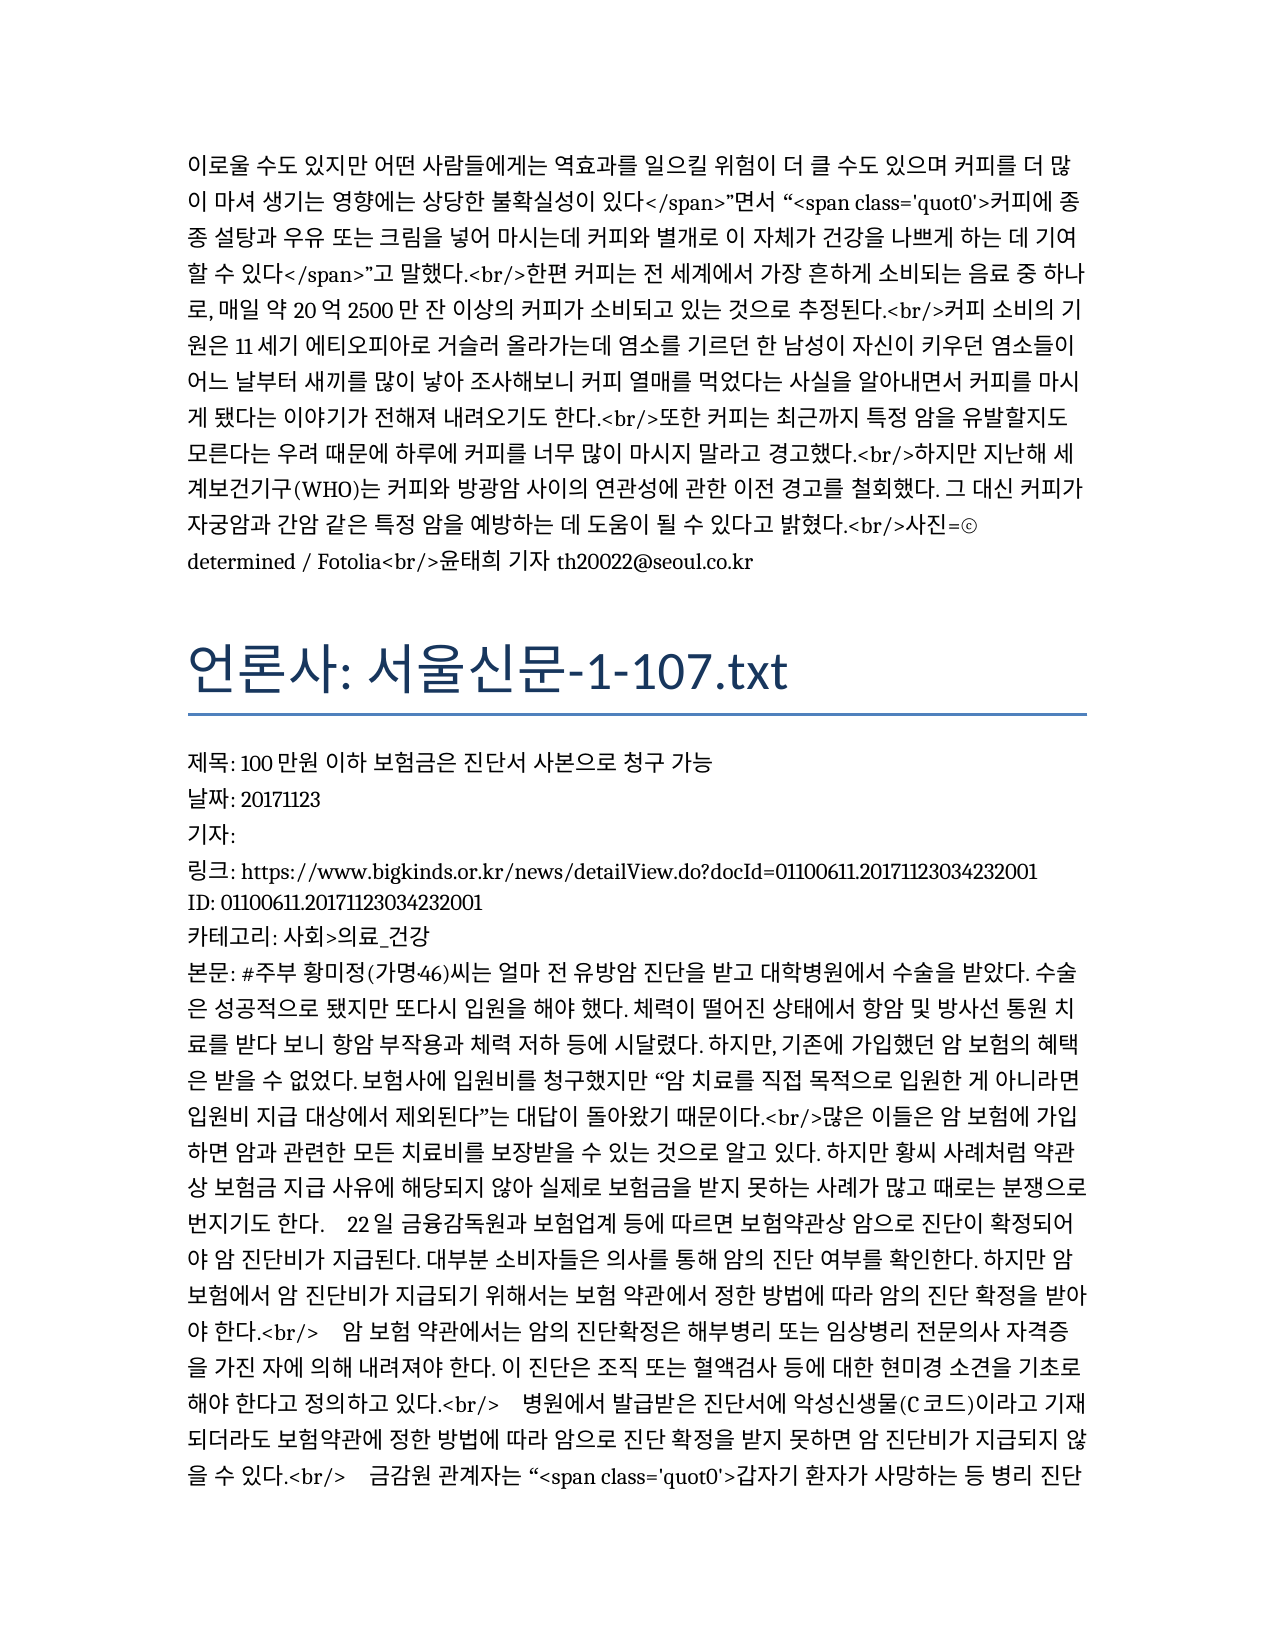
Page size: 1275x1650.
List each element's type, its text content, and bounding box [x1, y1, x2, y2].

title 언론사: 서울신문-1-107.txt [187, 631, 1087, 716]
